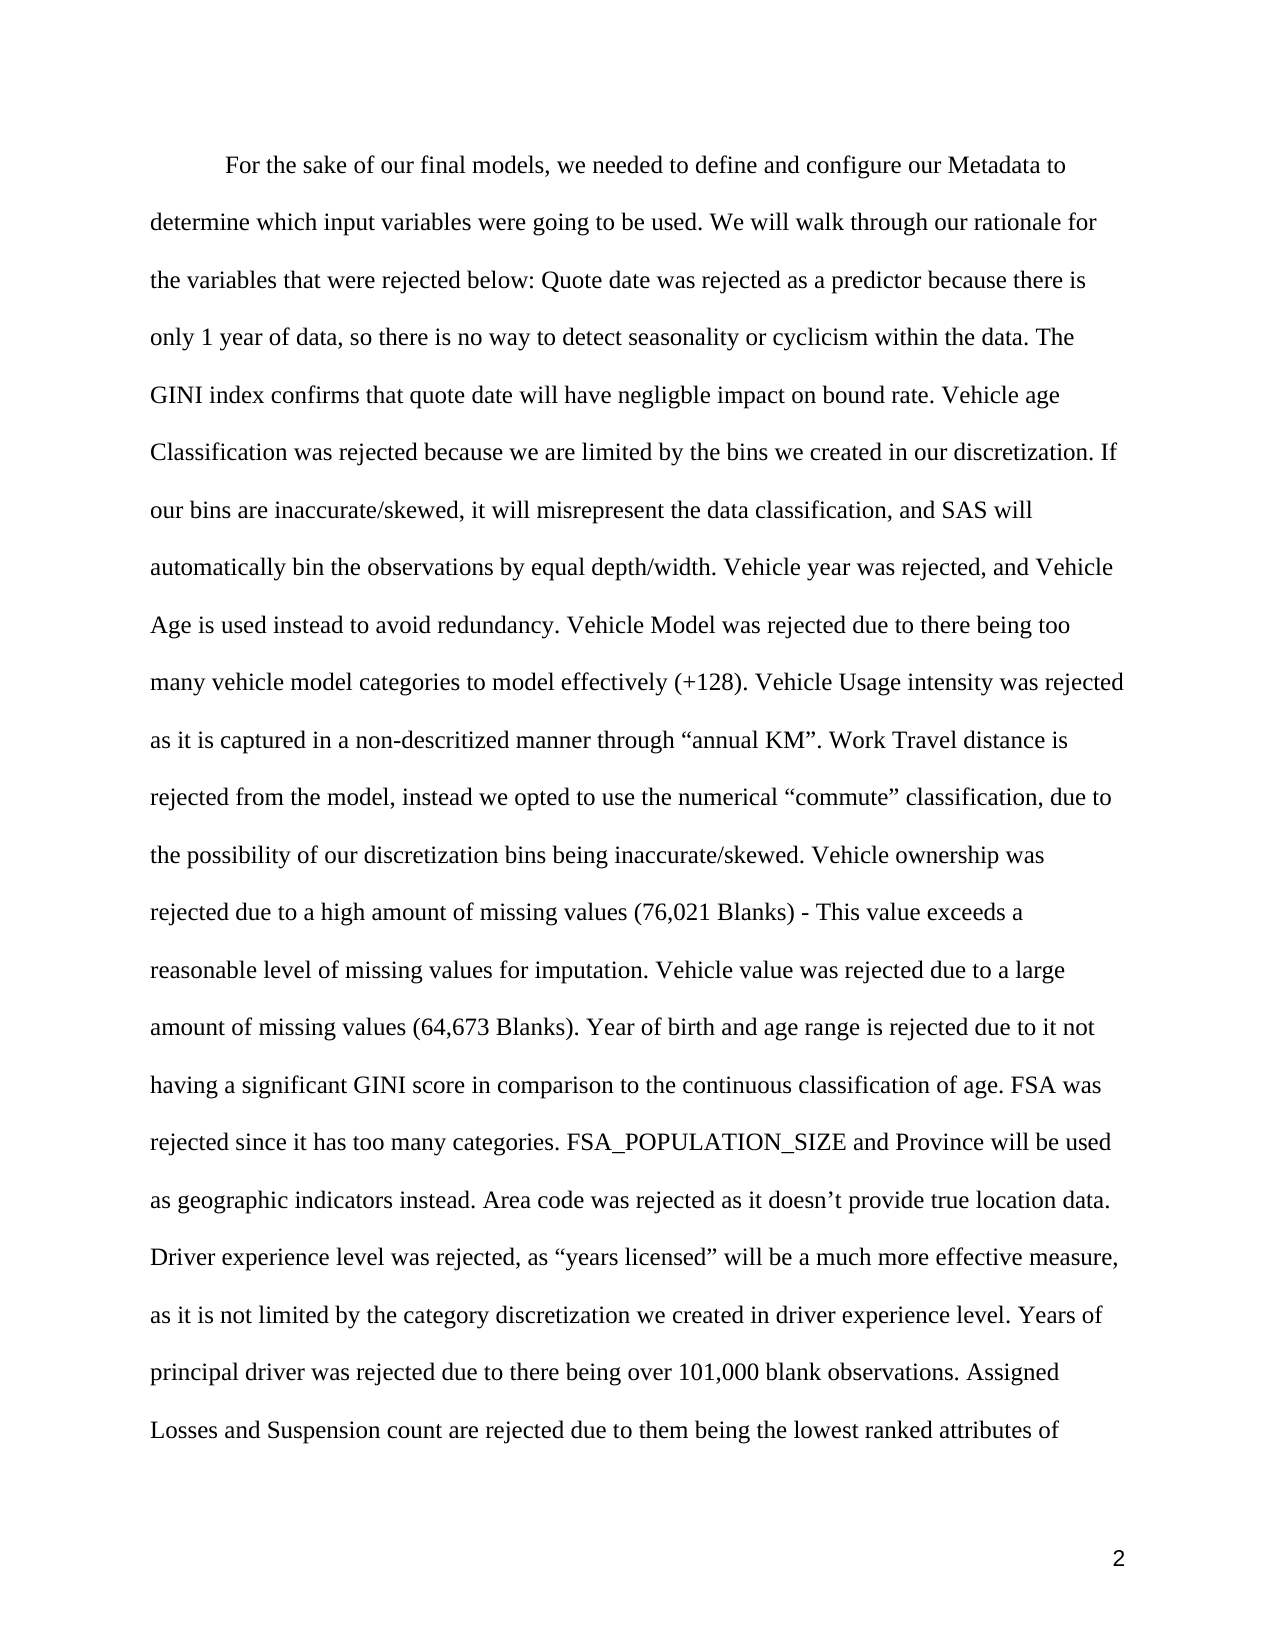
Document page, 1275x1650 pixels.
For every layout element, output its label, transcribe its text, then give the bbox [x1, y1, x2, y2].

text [150, 1242, 1125, 1444]
text For the sake of our final models, we needed to define and configure our Metadata to determine which input variables were going to be used. We will walk through our rationale for the variables that were rejected below: Quote date was rejected as a predictor because there is only 1 year of data, so there is no way to detect seasonality or cyclicism within the data. The GINI index confirms that quote date will have negligble impact on bound rate. Vehicle age Classification was rejected because we are limited by the bins we created in our discretization. If our bins are inaccurate/skewed, it will misrepresent the data classification, and SAS will automatically bin the observations by equal depth/width. Vehicle year was rejected, and Vehicle Age is used instead to avoid redundancy. Vehicle Model was rejected due to there being too many vehicle model categories to model effectively (+128). Vehicle Usage intensity was rejected as it is captured in a non-descritized manner through “annual KM”. Work Travel distance is rejected from the model, instead we opted to use the numerical “commute” classification, due to the possibility of our discretization bins being inaccurate/skewed. Vehicle ownership was rejected due to a high amount of missing values (76,021 Blanks) - This value exceeds a reasonable level of missing values for imputation. Vehicle value was rejected due to a large amount of missing values (64,673 Blanks). Year of birth and age range is rejected due to it not having a significant GINI score in comparison to the continuous classification of age. FSA was rejected since it has too many categories. FSA_POPULATION_SIZE and Province will be used as geographic indicators instead. Area code was rejected as it doesn’t provide true location data. [150, 150, 1125, 1214]
